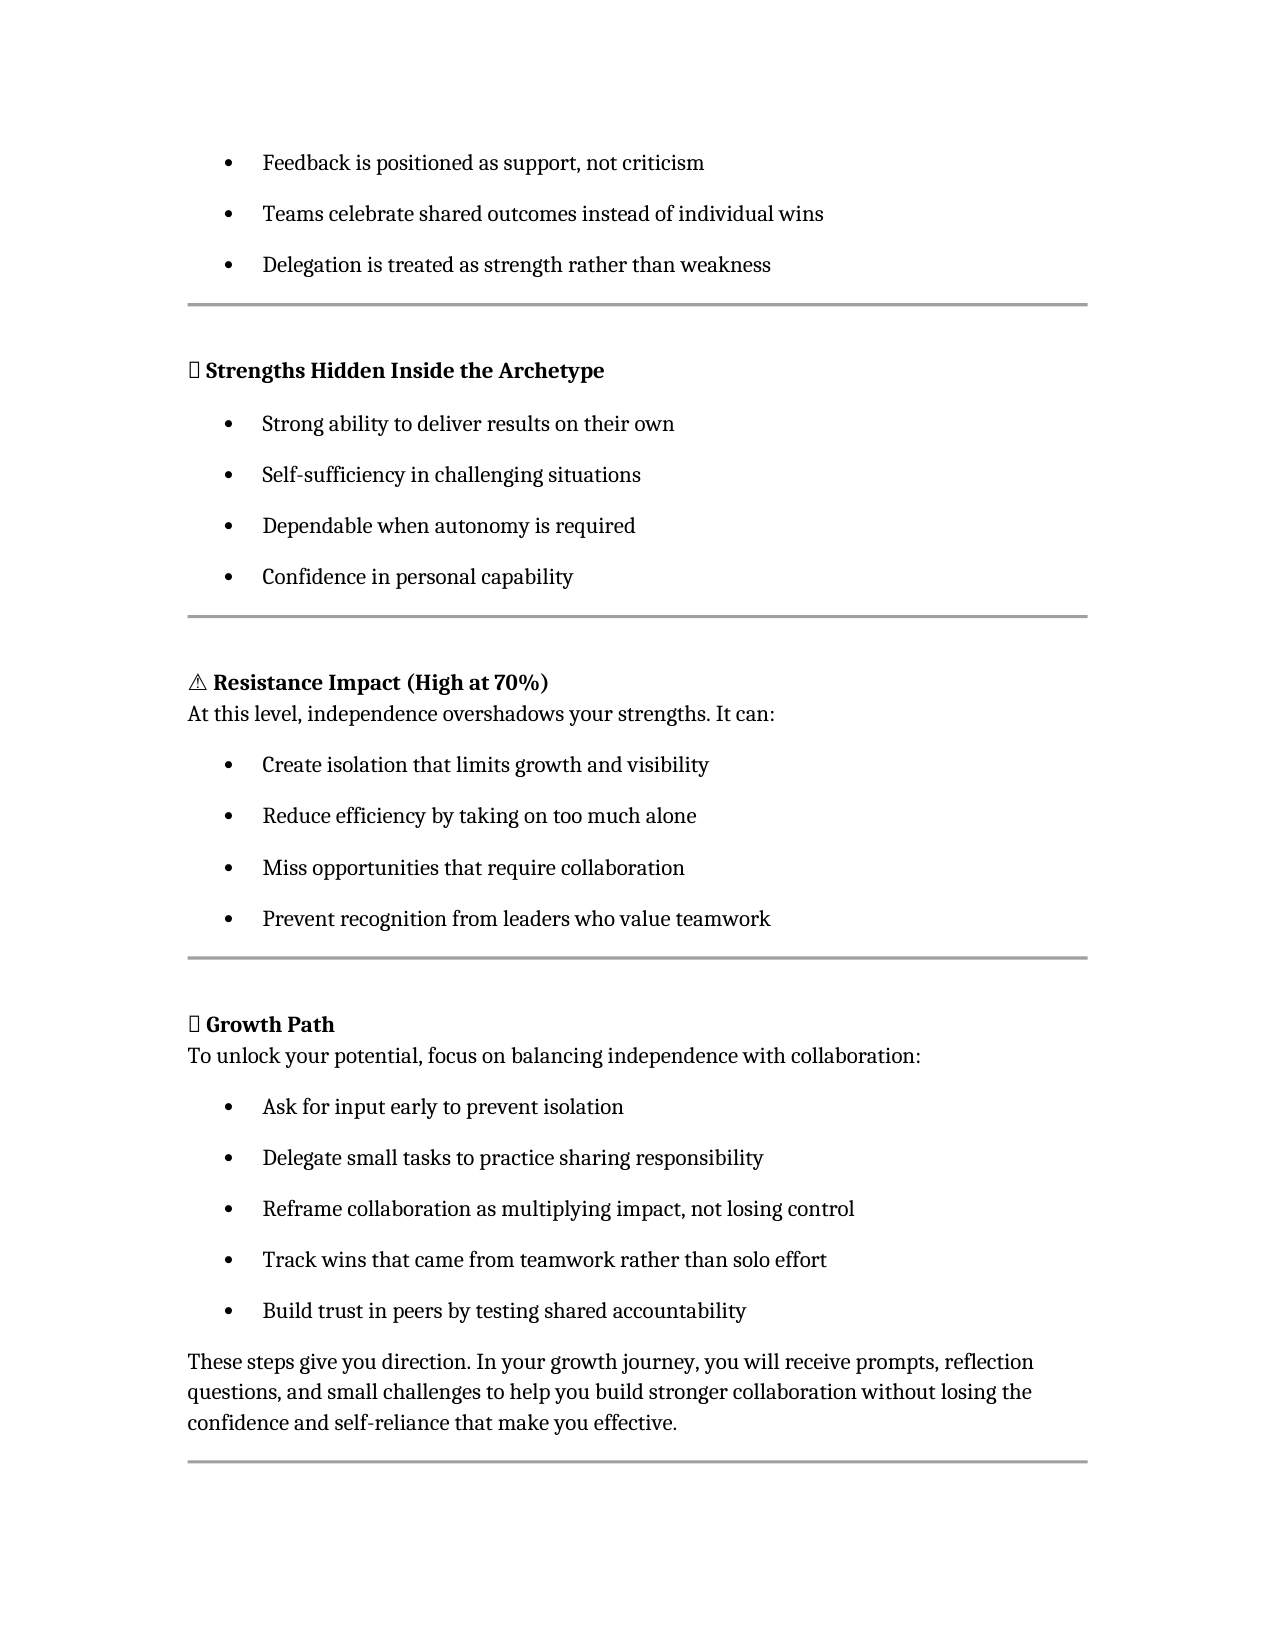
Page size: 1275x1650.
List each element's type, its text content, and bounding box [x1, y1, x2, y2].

list Confidence in personal capability [225, 564, 1087, 590]
list Build trust in peers by testing shared accountability [225, 1298, 1087, 1324]
text 🚀 Growth Path To unlock your potential, focus on balancing independence with collaboration: [187, 1007, 1087, 1069]
list Reframe collaboration as multiplying impact, not losing control [225, 1196, 1087, 1222]
text 🌟 Strengths Hidden Inside the Archetype [187, 354, 1087, 385]
list Prevent recognition from leaders who value teamwork [225, 905, 1087, 932]
list Delegation is treated as strength rather than weakness [225, 252, 1087, 278]
list Dependable when autonomy is required [225, 513, 1087, 539]
list Ask for input early to prevent isolation [225, 1094, 1087, 1120]
text These steps give you direction. In your growth journey, you will receive prompts, reflection questions, and small challenges to help you build stronger collaboration without losing the confidence and self-reliance that make you effective. [187, 1349, 1087, 1436]
list Track wins that came from teamwork rather than solo effort [225, 1247, 1087, 1273]
list Self-sufficiency in challenging situations [225, 462, 1087, 488]
list Create isolation that limits growth and visibility [225, 752, 1087, 779]
list Delegate small tasks to practice sharing responsibility [225, 1145, 1087, 1171]
list Feedback is positioned as support, not criticism [225, 150, 1087, 176]
list Reduce efficiency by taking on too much alone [225, 803, 1087, 830]
list Teams celebrate shared outcomes instead of individual wins [225, 201, 1087, 227]
list Miss opportunities that require collaboration [225, 854, 1087, 881]
text ⚠️ Resistance Impact (High at 70%) At this level, independence overshadows your strengths. It can: [187, 666, 1087, 728]
list Strong ability to deliver results on their own [225, 411, 1087, 437]
